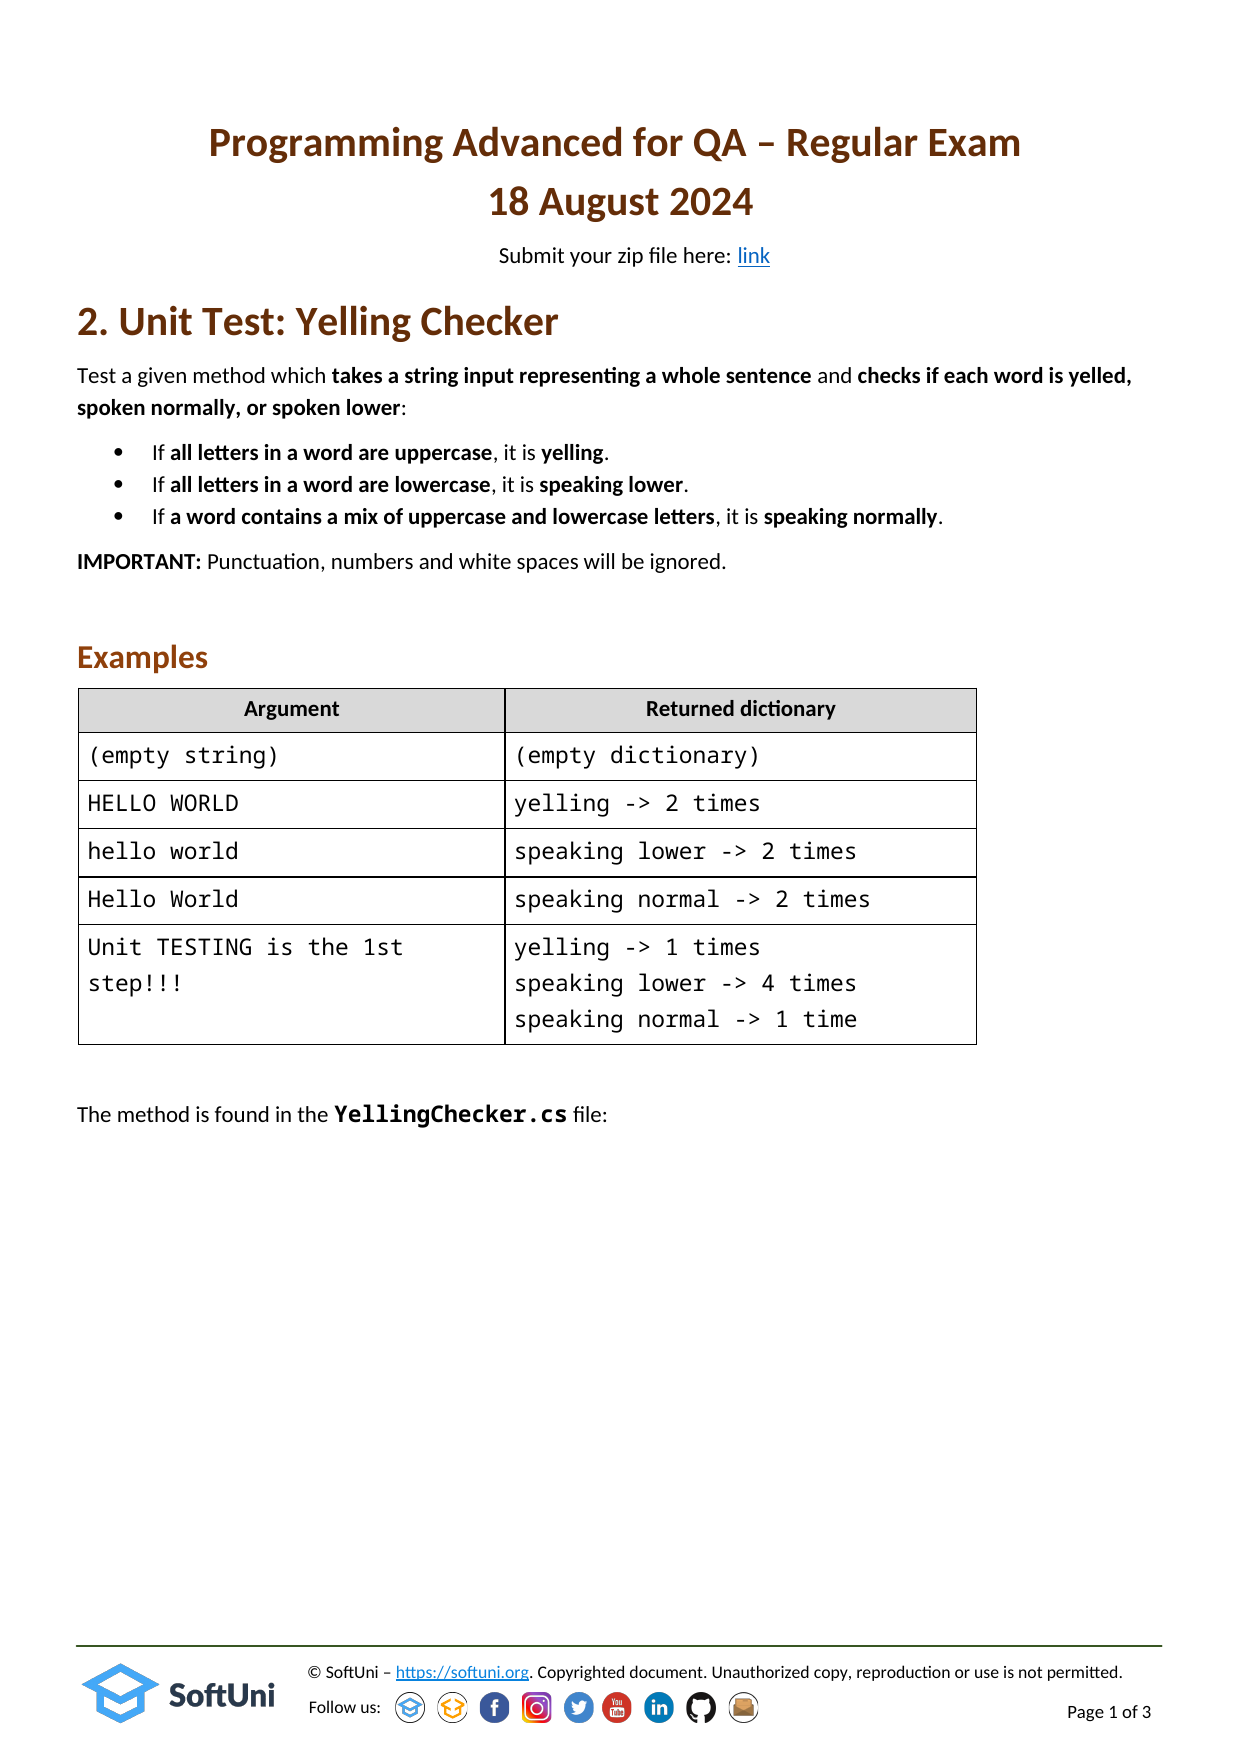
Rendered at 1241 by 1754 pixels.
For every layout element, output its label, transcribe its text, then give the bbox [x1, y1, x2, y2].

picture [665, 1692, 674, 1701]
picture [602, 1692, 632, 1723]
table_cell speaking normal -> 2 times [506, 878, 976, 924]
table_cell yelling -> 1 times speaking lower -> 4 times speaking normal -> 1 time [506, 925, 976, 1044]
picture [522, 1692, 552, 1723]
picture [665, 1714, 674, 1723]
picture [479, 1692, 510, 1723]
subtitle 2. Unit Test: Yelling Checker [77, 294, 1163, 345]
list If all letters in a word are lowercase, it is speaking lower. [114, 470, 1163, 498]
text IMPORTANT: Punctuation, numbers and white spaces will be ignored. [77, 547, 1163, 575]
table_header Returned dictionary [506, 689, 976, 732]
picture [564, 1692, 594, 1723]
picture [658, 1705, 667, 1714]
picture [686, 1692, 716, 1723]
text Submit your zip file here: link [77, 241, 1192, 269]
table_cell HELLO WORLD [79, 781, 504, 828]
list If a word contains a mix of uppercase and lowercase letters, it is speaking normally. [114, 502, 1163, 531]
text Test a given method which takes a string input representing a whole sentence and checks if each word is yelled, spoken normally, or spoken lower: [77, 361, 1163, 421]
table_cell speaking lower -> 2 times [506, 829, 976, 876]
picture [644, 1692, 653, 1701]
picture [395, 1692, 425, 1723]
text The method is found in the YellingChecker.cs file: [77, 1098, 1163, 1129]
table_cell yelling -> 2 times [506, 781, 976, 828]
table_cell hello world [79, 829, 504, 876]
table_cell (empty dictionary) [506, 733, 976, 780]
table_header Argument [79, 689, 504, 732]
picture [75, 1658, 281, 1729]
table_cell Unit TESTING is the 1st step!!! [79, 925, 504, 1044]
table_cell (empty string) [79, 733, 504, 780]
picture [644, 1714, 653, 1723]
picture [437, 1692, 468, 1723]
picture [728, 1692, 759, 1723]
list If all letters in a word are uppercase, it is yelling. [114, 438, 1163, 466]
subtitle Programming Advanced for QA – Regular Exam 18 August 2024 [77, 116, 1163, 226]
table_cell Hello World [79, 878, 504, 924]
subtitle Examples [77, 637, 1163, 677]
